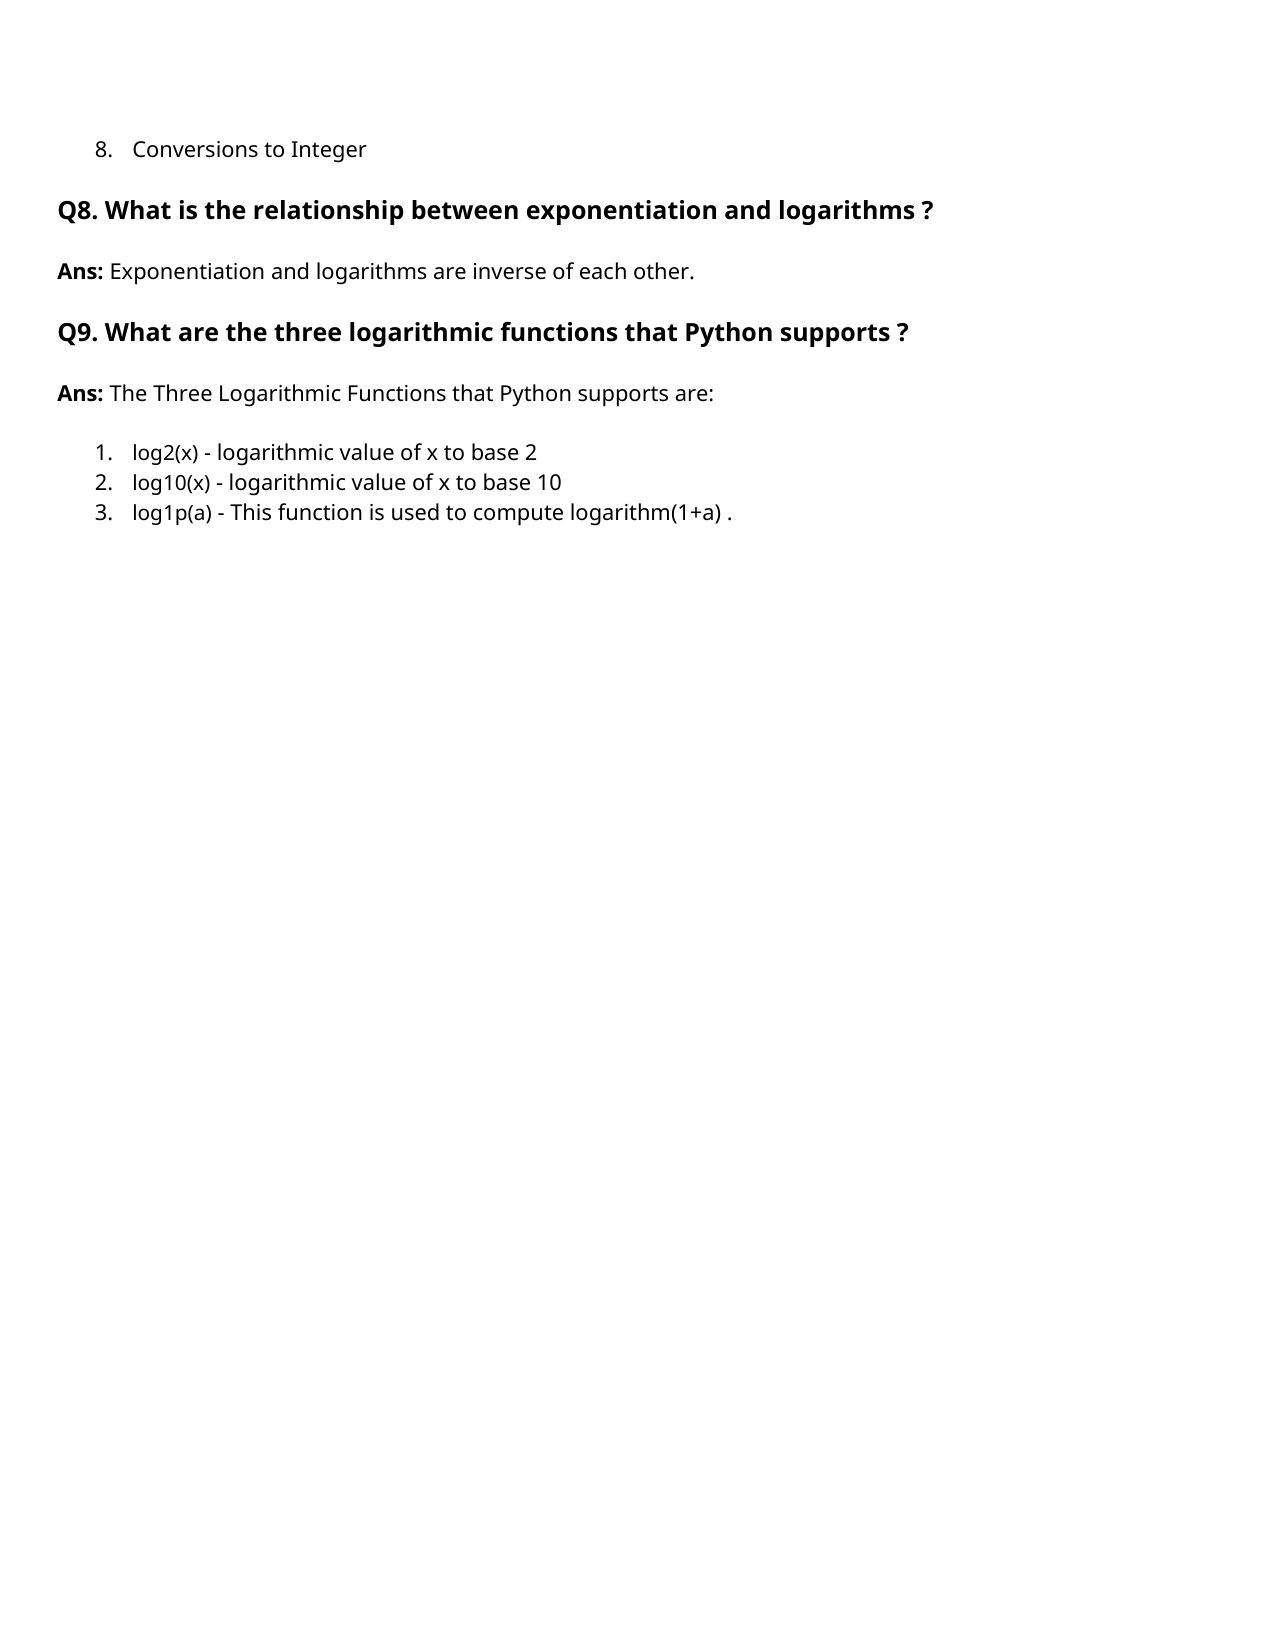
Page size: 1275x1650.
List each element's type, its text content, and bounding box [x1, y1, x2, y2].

text Q8. What is the relationship between exponentiation and logarithms ? [57, 192, 1228, 227]
text Ans: Exponentiation and logarithms are inverse of each other. [57, 256, 1228, 286]
list log10(x) - logarithmic value of x to base 10 [94, 467, 1228, 496]
list Conversions to Integer [94, 133, 1228, 163]
list log2(x) - logarithmic value of x to base 2 [94, 437, 1228, 467]
text Q9. What are the three logarithmic functions that Python supports ? [57, 315, 1228, 349]
text Ans: The Three Logarithmic Functions that Python supports are: [57, 378, 1228, 408]
list log1p(a) - This function is used to compute logarithm(1+a) . [94, 496, 1228, 526]
